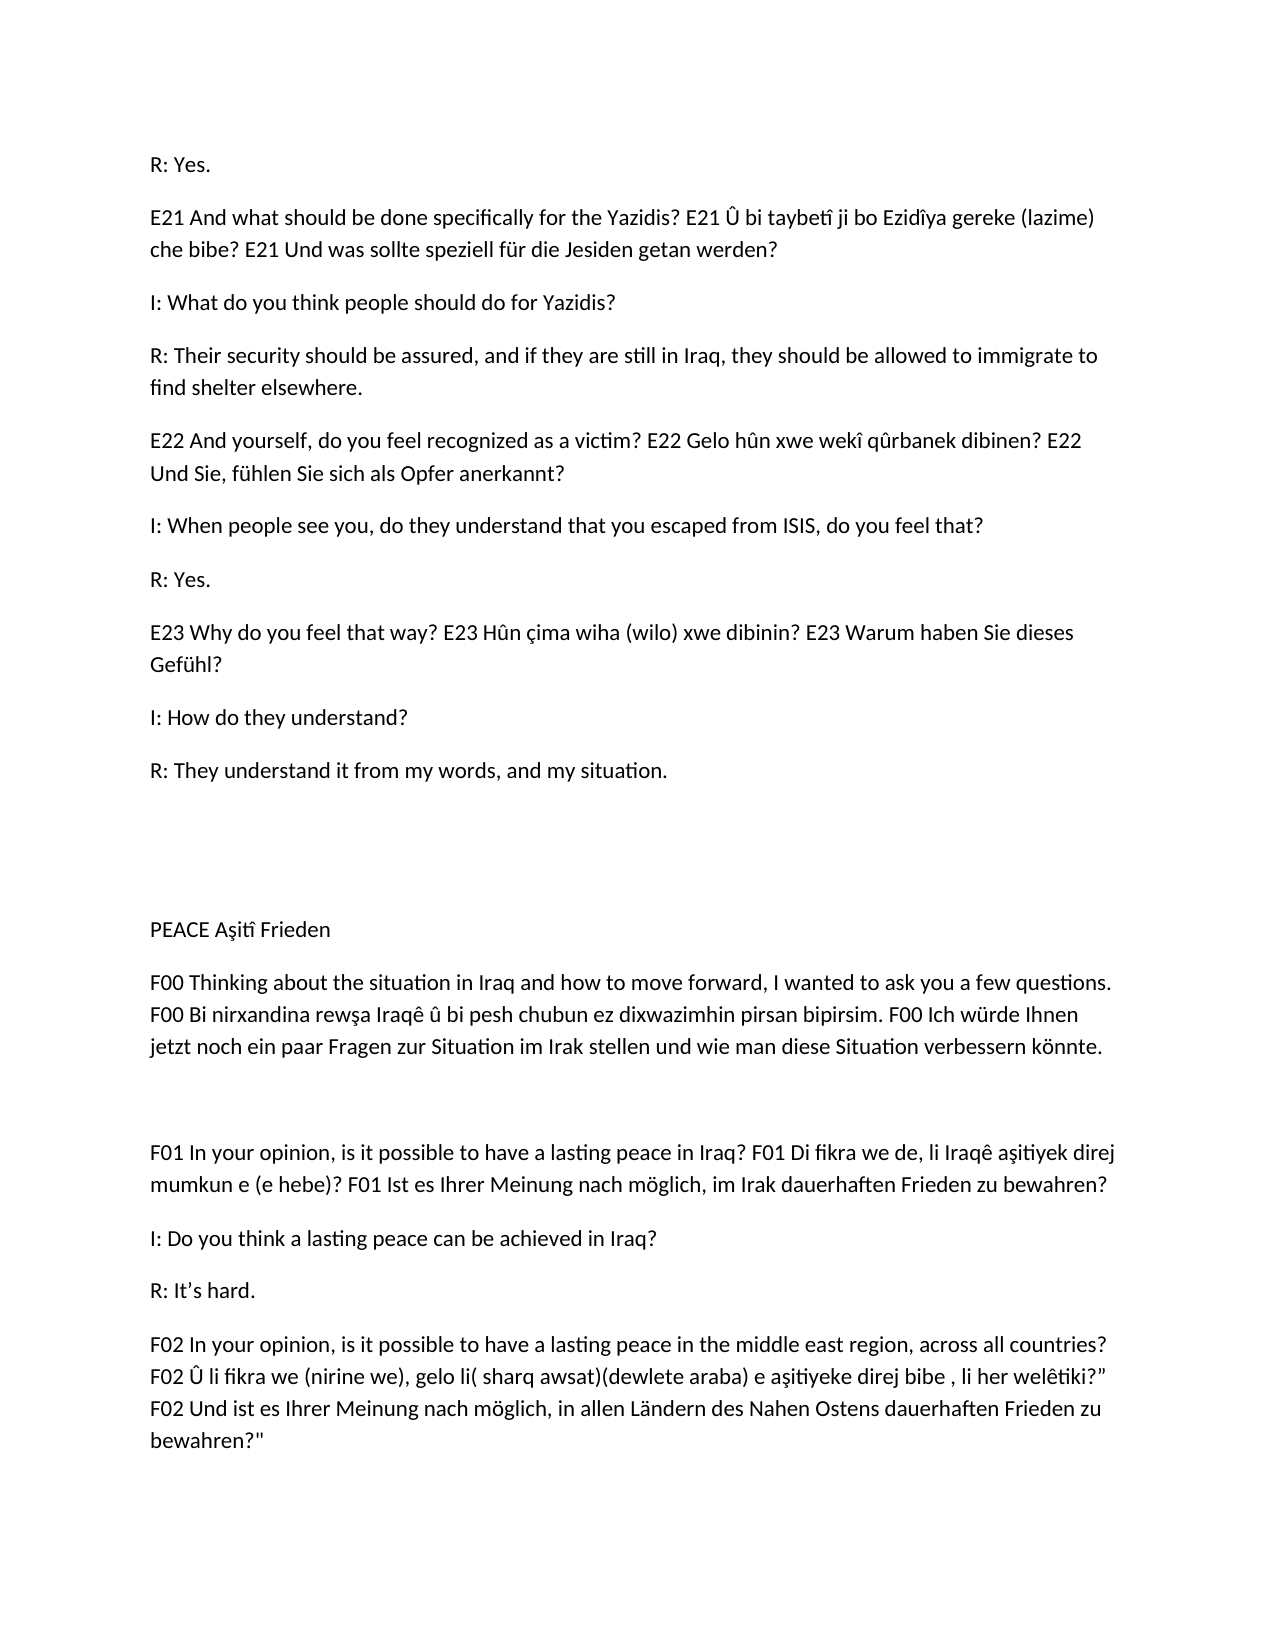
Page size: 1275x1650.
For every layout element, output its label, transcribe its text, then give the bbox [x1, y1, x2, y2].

text E21 And what should be done specifically for the Yazidis? E21 Û bi taybetî ji bo Ezidîya gereke (lazime) che bibe? E21 Und was sollte speziell für die Jesiden getan werden? [150, 203, 1125, 263]
text F02 In your opinion, is it possible to have a lasting peace in the middle east region, across all countries? F02 Û li fikra we (nirine we), gelo li( sharq awsat)(dewlete araba) e aşitiyeke direj bibe , li her welêtiki?” F02 Und ist es Ihrer Meinung nach möglich, in allen Ländern des Nahen Ostens dauerhaften Frieden zu bewahren?" [150, 1330, 1125, 1454]
text R: They understand it from my words, and my situation. [150, 756, 1125, 784]
text I: How do they understand? [150, 703, 1125, 731]
text PEACE Aşitî Frieden [150, 915, 1125, 943]
text I: When people see you, do they understand that you escaped from ISIS, do you feel that? [150, 512, 1125, 540]
text F00 Thinking about the situation in Iraq and how to move forward, I wanted to ask you a few questions. F00 Bi nirxandina rewşa Iraqê û bi pesh chubun ez dixwazimhin pirsan bipirsim. F00 Ich würde Ihnen jetzt noch ein paar Fragen zur Situation im Irak stellen und wie man diese Situation verbessern könnte. [150, 968, 1125, 1060]
text E23 Why do you feel that way? E23 Hûn çima wiha (wilo) xwe dibinin? E23 Warum haben Sie dieses Gefühl? [150, 618, 1125, 678]
text R: Yes. [150, 150, 1125, 178]
text R: It’s hard. [150, 1277, 1125, 1305]
text I: Do you think a lasting peace can be achieved in Iraq? [150, 1224, 1125, 1252]
text R: Their security should be assured, and if they are still in Iraq, they should be allowed to immigrate to find shelter elsewhere. [150, 341, 1125, 401]
text I: What do you think people should do for Yazidis? [150, 288, 1125, 316]
text E22 And yourself, do you feel recognized as a victim? E22 Gelo hûn xwe wekî qûrbanek dibinen? E22 Und Sie, fühlen Sie sich als Opfer anerkannt? [150, 426, 1125, 487]
text R: Yes. [150, 565, 1125, 593]
text F01 In your opinion, is it possible to have a lasting peace in Iraq? F01 Di fikra we de, li Iraqê aşitiyek direj mumkun e (e hebe)? F01 Ist es Ihrer Meinung nach möglich, im Irak dauerhaften Frieden zu bewahren? [150, 1138, 1125, 1199]
